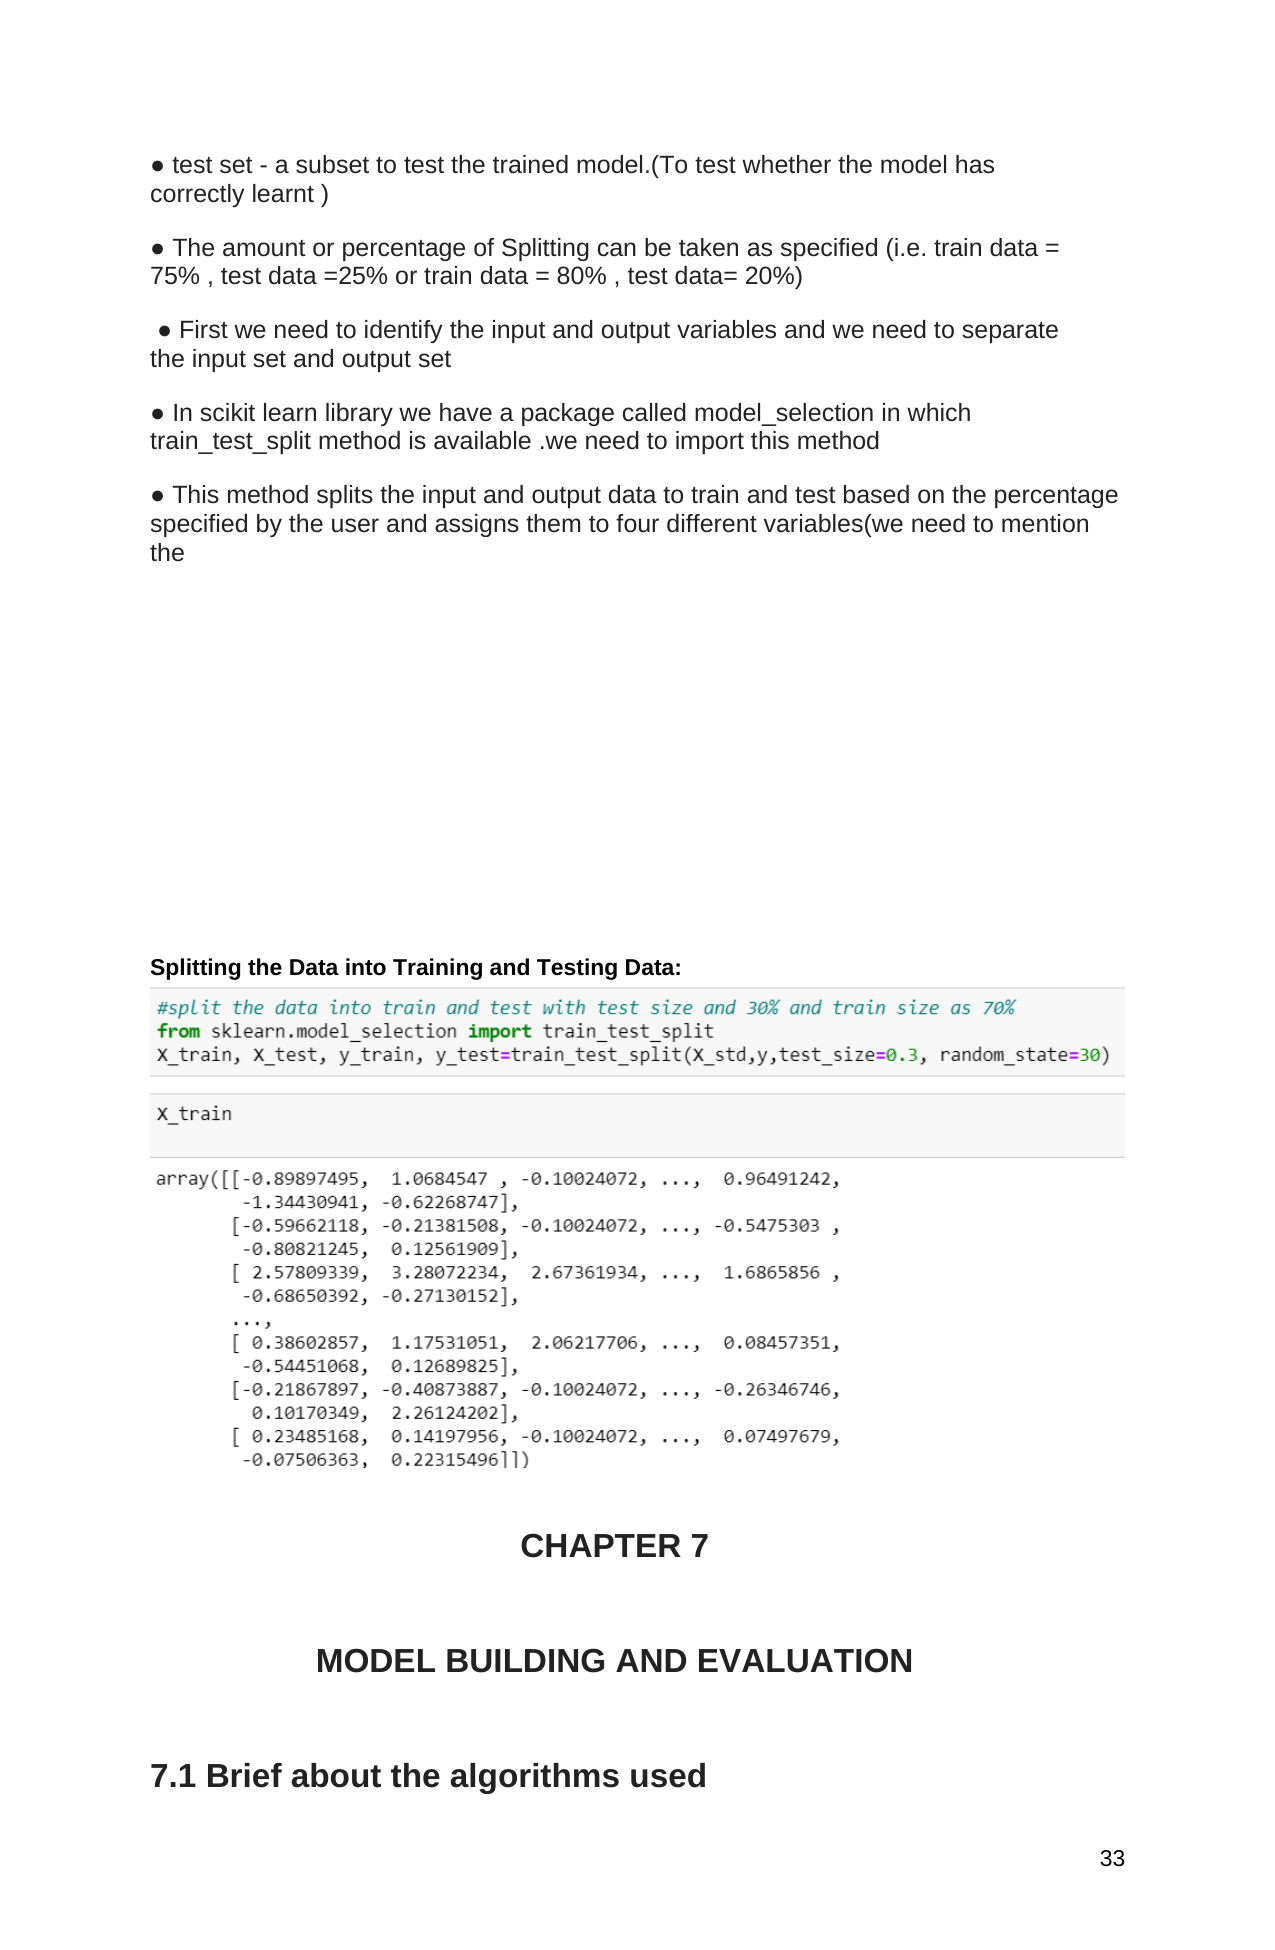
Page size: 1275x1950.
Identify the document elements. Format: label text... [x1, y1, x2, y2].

picture [150, 983, 1125, 1468]
text ● This method splits the input and output data to train and test based on the percentage specified by the user and assigns them to four different variables(we need to mention the [150, 480, 1125, 566]
text CHAPTER 7 [150, 1526, 1079, 1565]
text ● First we need to identify the input and output variables and we need to separate the input set and output set [150, 315, 1079, 372]
text ● In scikit learn library we have a package called model_selection in which train_test_split method is available .we need to import this method [150, 397, 1079, 455]
text ● test set - a subset to test the trained model.(To test whether the model has correctly learnt ) [150, 150, 1079, 207]
text 7.1 Brief about the algorithms used [150, 1756, 1079, 1794]
text Splitting the Data into Training and Testing Data: [150, 954, 1125, 980]
text MODEL BUILDING AND EVALUATION [150, 1641, 1079, 1679]
text ● The amount or percentage of Splitting can be taken as specified (i.e. train data = 75% , test data =25% or train data = 80% , test data= 20%) [150, 232, 1079, 290]
